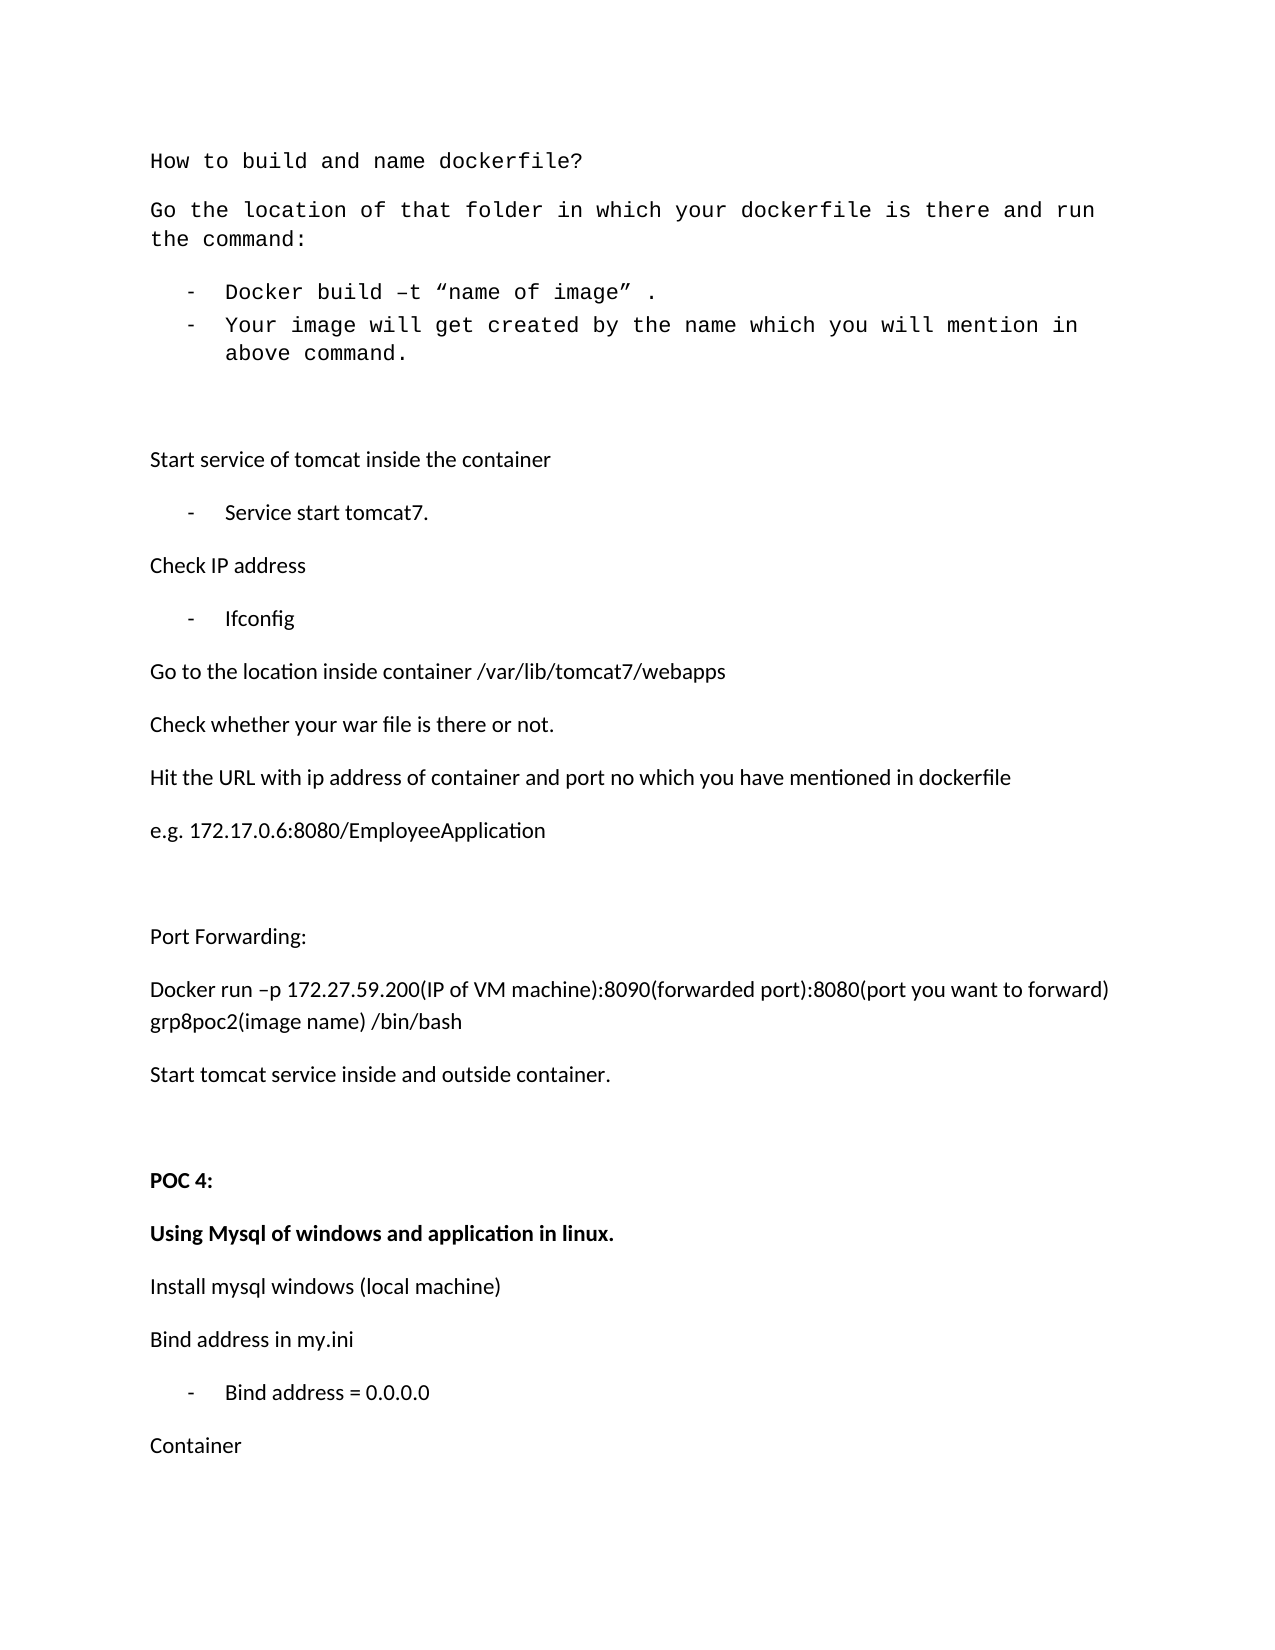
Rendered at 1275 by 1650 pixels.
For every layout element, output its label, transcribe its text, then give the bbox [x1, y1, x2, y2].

text Container [150, 1431, 1125, 1459]
text How to build and name dockerfile? [150, 150, 1125, 175]
text Start tomcat service inside and outside container. [150, 1060, 1125, 1088]
list Your image will get created by the name which you will mention in above command. [187, 310, 1125, 367]
text Docker run –p 172.27.59.200(IP of VM machine):8090(forwarded port):8080(port you want to forward) grp8poc2(image name) /bin/bash [150, 975, 1125, 1035]
text Go to the location inside container /var/lib/tomcat7/webapps [150, 657, 1125, 685]
text Port Forwarding: [150, 922, 1125, 950]
text Using Mysql of windows and application in linux. [150, 1219, 1125, 1247]
text Start service of tomcat inside the container [150, 445, 1125, 473]
list Docker build –t “name of image” . [187, 277, 1125, 306]
text Hit the URL with ip address of container and port no which you have mentioned in dockerfile [150, 763, 1125, 791]
list Bind address = 0.0.0.0 [187, 1378, 1125, 1406]
text Install mysql windows (local machine) [150, 1272, 1125, 1300]
text Bind address in my.ini [150, 1325, 1125, 1353]
list Ifconfig [187, 604, 1125, 632]
text e.g. 172.17.0.6:8080/EmployeeApplication [150, 816, 1125, 844]
text POC 4: [150, 1166, 1125, 1194]
text Go the location of that folder in which your dockerfile is there and run the command: [150, 199, 1125, 252]
text Check IP address [150, 551, 1125, 579]
text Check whether your war file is there or not. [150, 710, 1125, 738]
list Service start tomcat7. [187, 498, 1125, 526]
